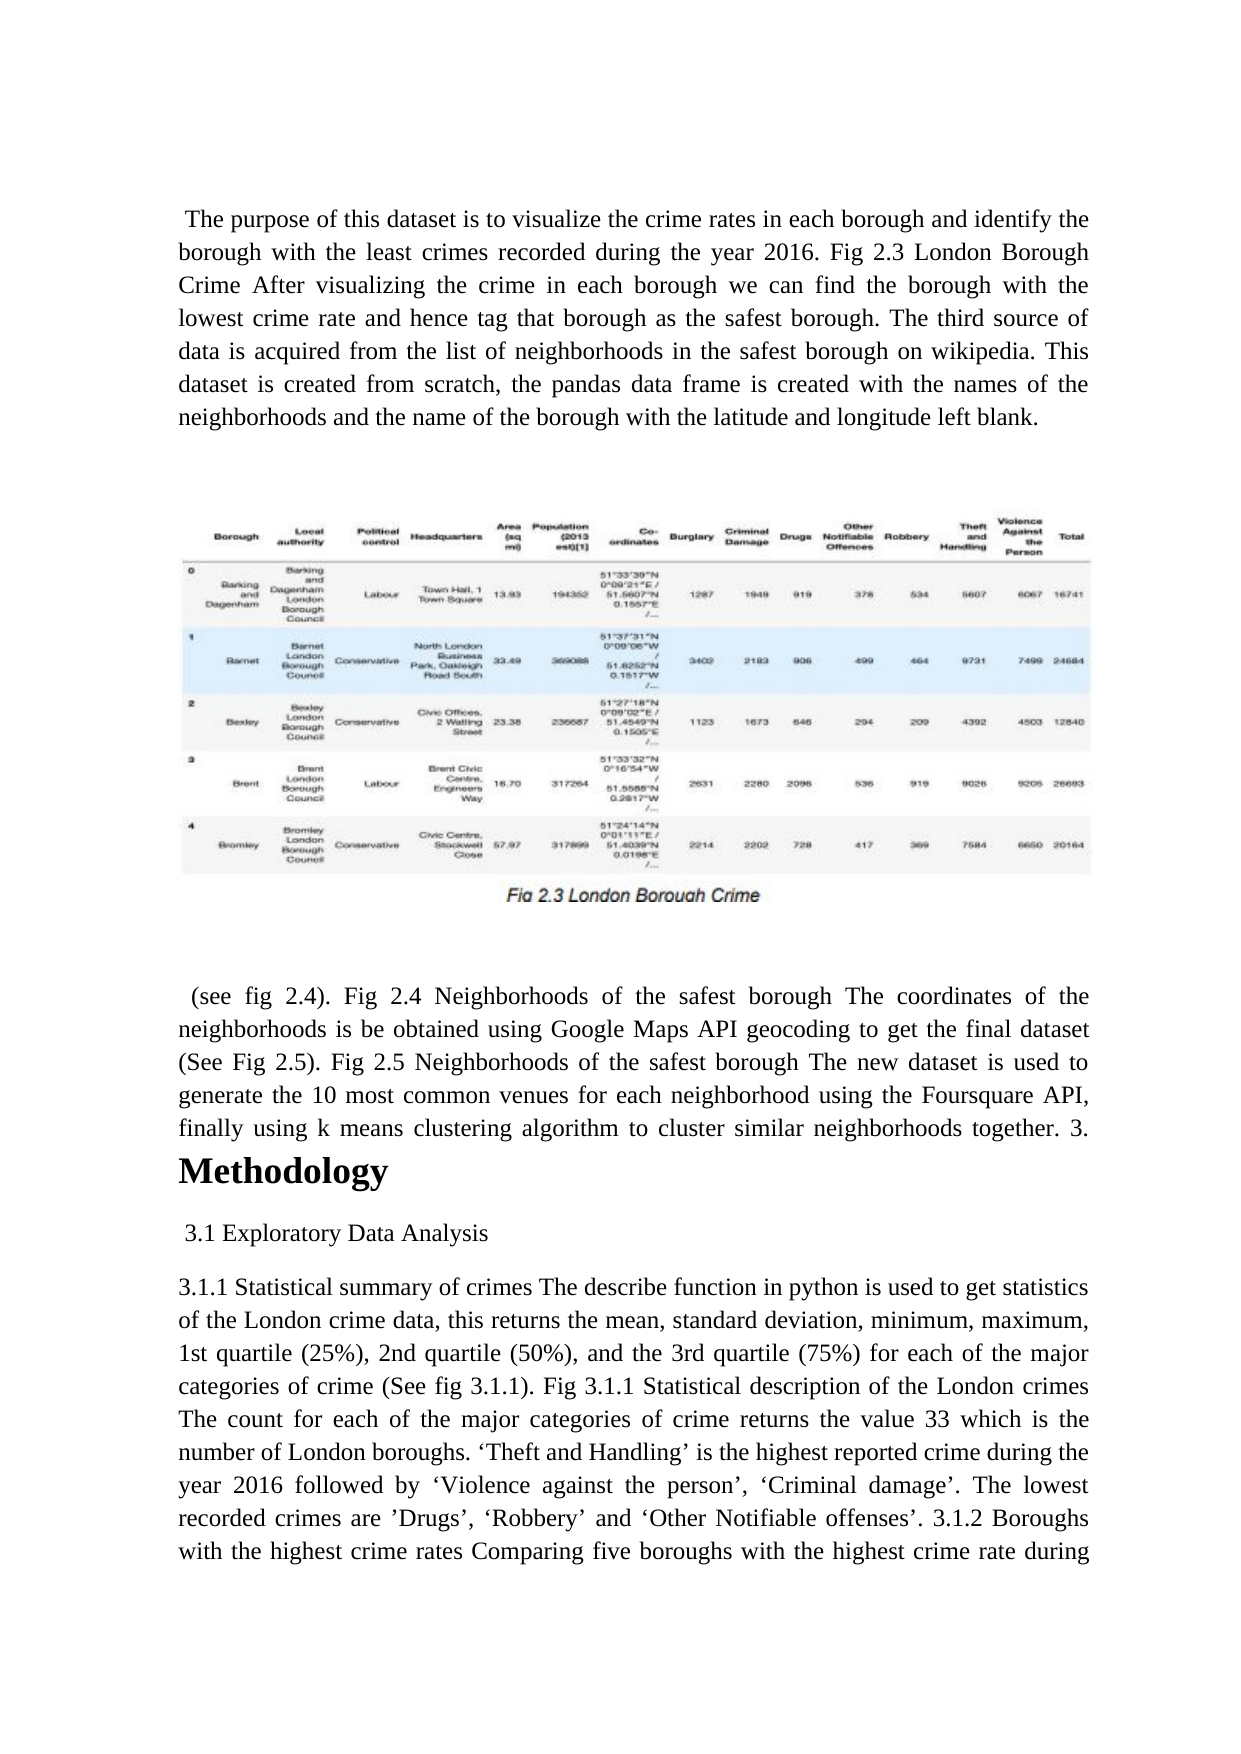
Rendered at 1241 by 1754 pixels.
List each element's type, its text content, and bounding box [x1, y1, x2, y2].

text The purpose of this dataset is to visualize the crime rates in each borough and identify the borough with the least crimes recorded during the year 2016. Fig 2.3 London Borough Crime After visualizing the crime in each borough we can find the borough with the lowest crime rate and hence tag that borough as the safest borough. The third source of data is acquired from the list of neighborhoods in the safest borough on wikipedia. This dataset is created from scratch, the pandas data frame is created with the names of the neighborhoods and the name of the borough with the latitude and longitude left blank. [178, 204, 1090, 431]
text (see fig 2.4). Fig 2.4 Neighborhoods of the safest borough The coordinates of the neighborhoods is be obtained using Google Maps API geocoding to get the final dataset (See Fig 2.5). Fig 2.5 Neighborhoods of the safest borough The new dataset is used to generate the 10 most common venues for each neighborhood using the Foursquare API, finally using k means clustering algorithm to cluster similar neighborhoods together. 3. Methodology [178, 981, 1090, 1191]
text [178, 1272, 1090, 1565]
text 3.1 Exploratory Data Analysis [178, 1218, 1090, 1247]
picture [178, 509, 1119, 902]
